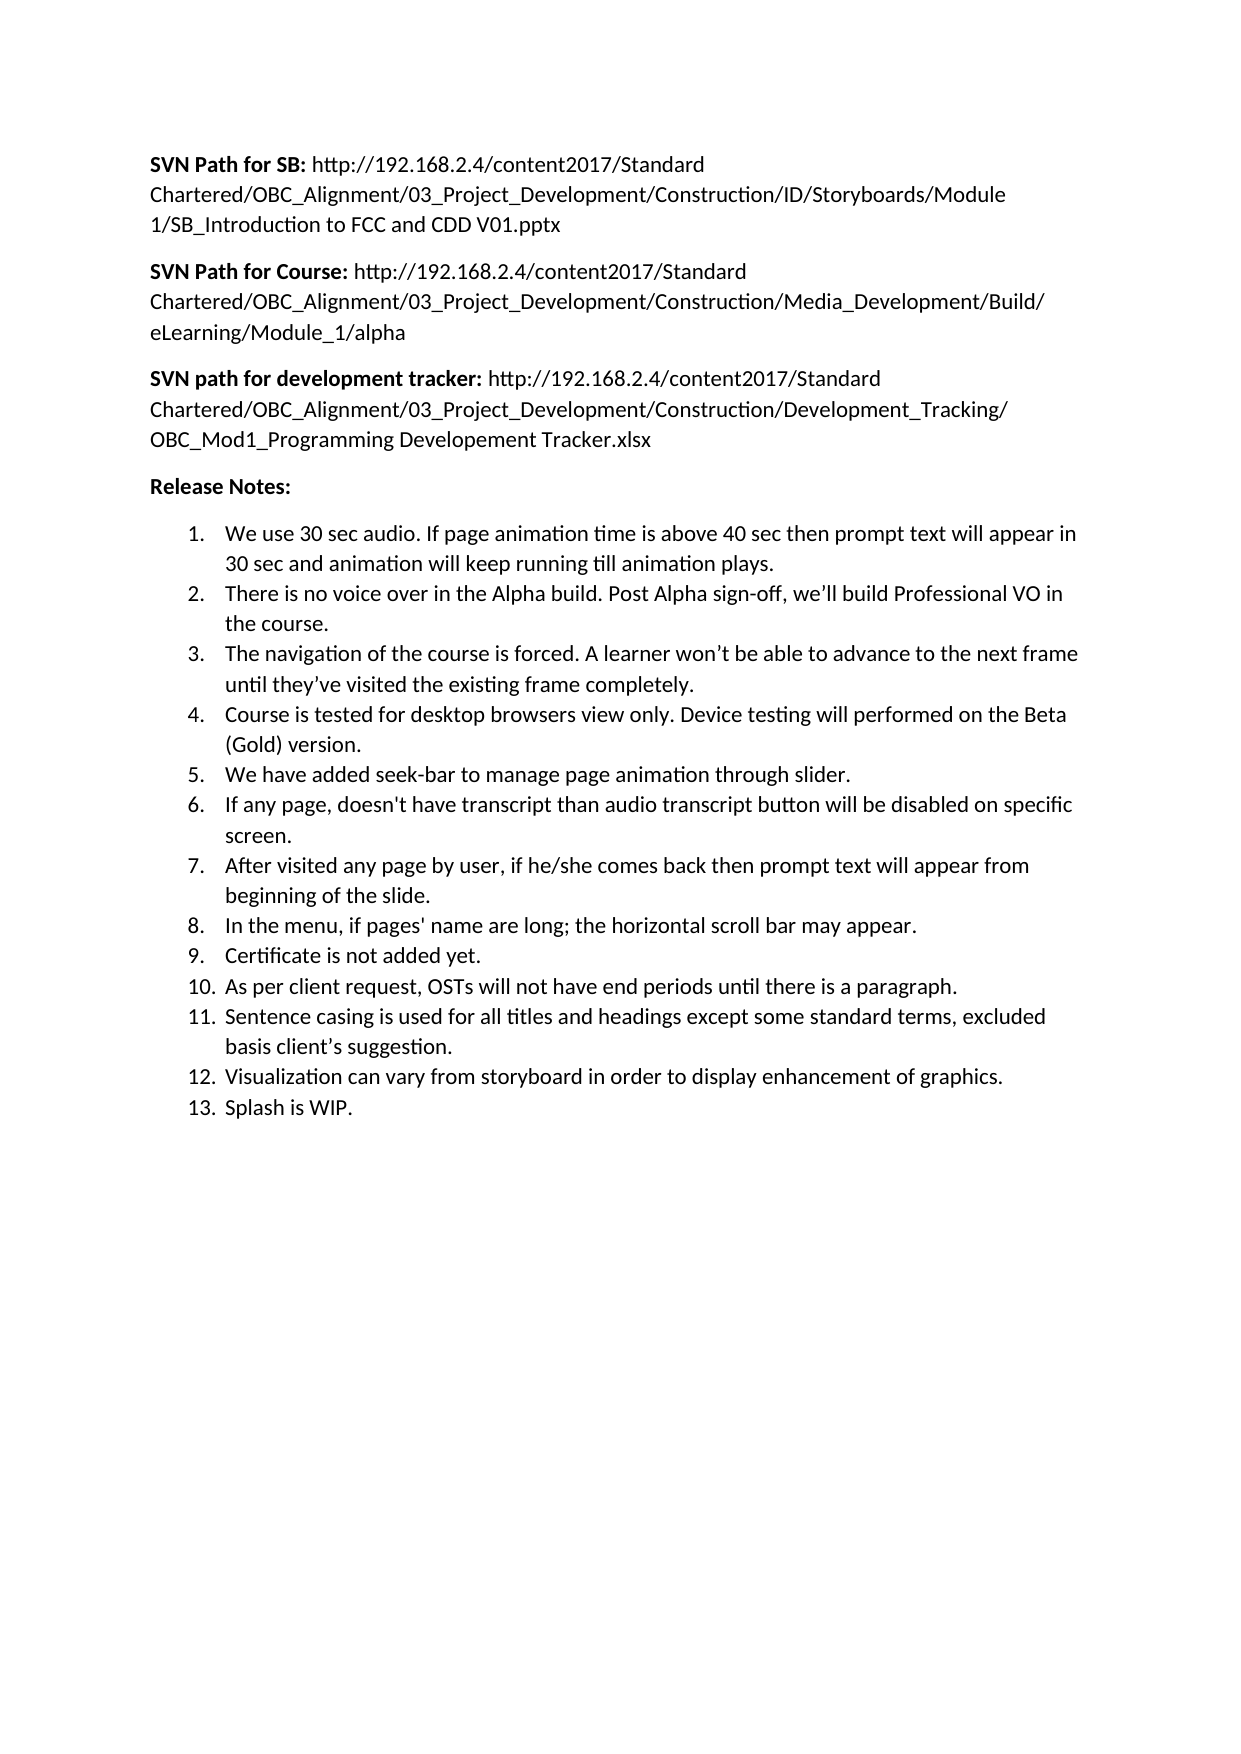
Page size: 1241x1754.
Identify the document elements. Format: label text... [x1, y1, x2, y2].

list As per client request, OSTs will not have end periods until there is a paragraph. [187, 972, 1090, 1000]
list We have added seek-bar to manage page animation through slider. [187, 760, 1090, 788]
list After visited any page by user, if he/she comes back then prompt text will appear from beginning of the slide. [187, 851, 1090, 909]
list There is no voice over in the Alpha build. Post Alpha sign-off, we’ll build Professional VO in the course. [187, 579, 1090, 637]
list Certificate is not added yet. [187, 942, 1090, 970]
list In the menu, if pages' name are long; the horizontal scroll bar may appear. [187, 911, 1090, 939]
list If any page, doesn't have transcript than audio transcript button will be disabled on specific screen. [187, 791, 1090, 849]
text Release Notes: [150, 472, 1090, 500]
text SVN path for development tracker: http://192.168.2.4/content2017/Standard Chartered/OBC_Alignment/03_Project_Development/Construction/Development_Tracking/OBC_Mod1_Programming Developement Tracker.xlsx [150, 364, 1090, 453]
list Visualization can vary from storyboard in order to display enhancement of graphics. [187, 1062, 1090, 1091]
text SVN Path for Course: http://192.168.2.4/content2017/Standard Chartered/OBC_Alignment/03_Project_Development/Construction/Media_Development/Build/eLearning/Module_1/alpha [150, 257, 1090, 346]
list Splash is WIP. [187, 1093, 1090, 1121]
list Course is tested for desktop browsers view only. Device testing will performed on the Beta (Gold) version. [187, 700, 1090, 758]
list Sentence casing is used for all titles and headings except some standard terms, excluded basis client’s suggestion. [187, 1002, 1090, 1060]
text SVN Path for SB: http://192.168.2.4/content2017/Standard Chartered/OBC_Alignment/03_Project_Development/Construction/ID/Storyboards/Module 1/SB_Introduction to FCC and CDD V01.pptx [150, 150, 1090, 238]
list The navigation of the course is forced. A learner won’t be able to advance to the next frame until they’ve visited the existing frame completely. [187, 639, 1090, 698]
list We use 30 sec audio. If page animation time is above 40 sec then prompt text will appear in 30 sec and animation will keep running till animation plays. [187, 519, 1090, 577]
